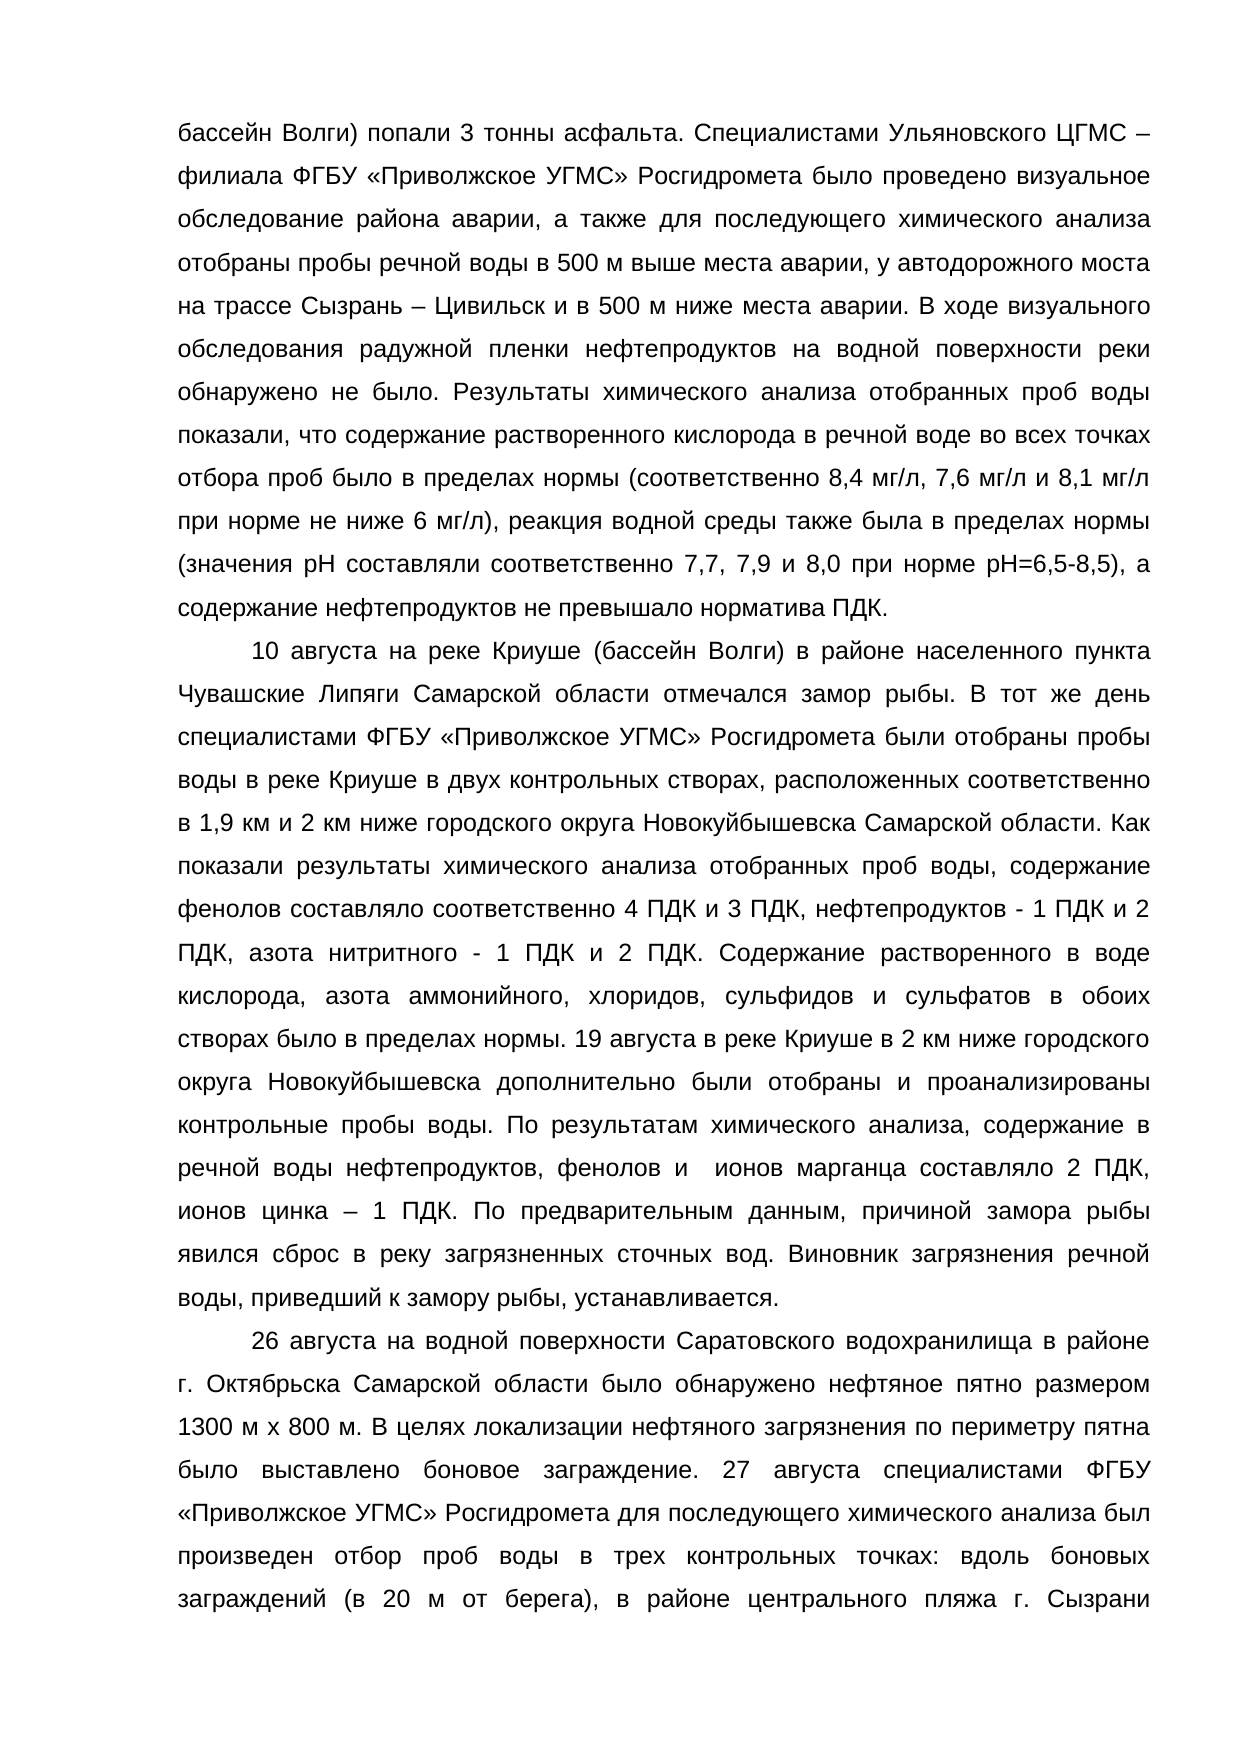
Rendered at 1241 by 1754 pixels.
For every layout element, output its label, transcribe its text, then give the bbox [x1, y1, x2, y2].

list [177, 118, 1152, 621]
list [177, 1326, 1152, 1613]
text 10 августа на реке Криуше (бассейн Волги) в районе населенного пункта Чувашские Липяги Самарской области отмечался замор рыбы. В тот же день специалистами ФГБУ «Приволжское УГМС» Росгидромета были отобраны пробы воды в реке Криуше в двух контрольных створах, расположенных соответственно в 1,9 км и 2 км ниже городского округа Новокуйбышевска Самарской области. Как показали результаты химического анализа отобранных проб воды, содержание фенолов составляло соответственно 4 ПДК и 3 ПДК, нефтепродуктов - 1 ПДК и 2 ПДК, азота нитритного - 1 ПДК и 2 ПДК. Содержание растворенного в воде кислорода, азота аммонийного, хлоридов, сульфидов и сульфатов в обоих створах было в пределах нормы. 19 августа в реке Криуше в 2 км ниже городского округа Новокуйбышевска дополнительно были отобраны и проанализированы контрольные пробы воды. По результатам химического анализа, содержание в речной воды нефтепродуктов, фенолов и ионов марганца составляло 2 ПДК, ионов цинка – 1 ПДК. По предварительным данным, причиной замора рыбы явился сброс в реку загрязненных сточных вод. Виновник загрязнения речной воды, приведший к замору рыбы, устанавливается. [177, 636, 1152, 1311]
